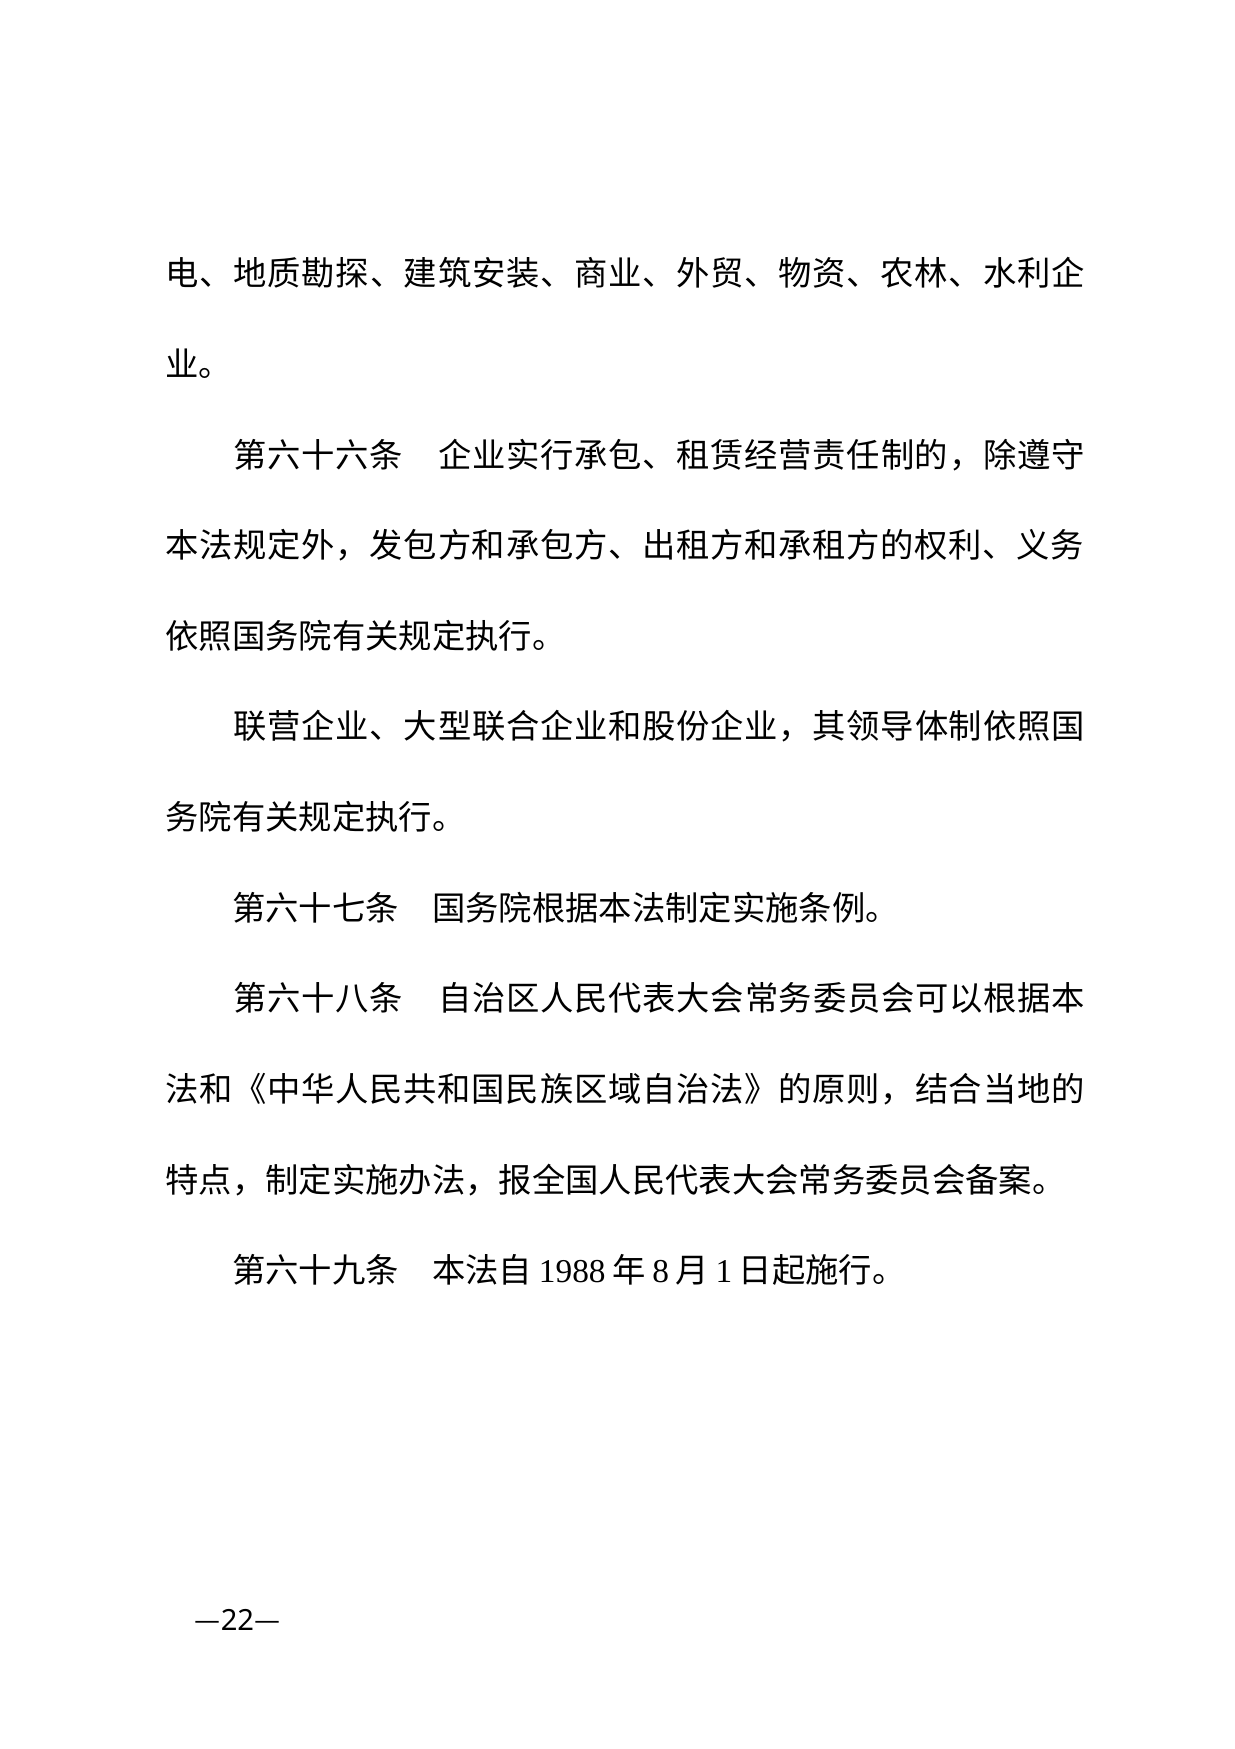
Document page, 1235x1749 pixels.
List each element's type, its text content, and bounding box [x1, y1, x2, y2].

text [165, 226, 1087, 407]
text 第六十七条 国务院根据本法制定实施条例。 [165, 860, 1087, 951]
text 第六十六条 企业实行承包、租赁经营责任制的，除遵守本法规定外，发包方和承包方、出租方和承租方的权利、义务依照国务院有关规定执行。 [165, 407, 1087, 679]
text 第六十九条 本法自1988年8月1日起施行。 [165, 1223, 1087, 1313]
text 联营企业、大型联合企业和股份企业，其领导体制依照国务院有关规定执行。 [165, 679, 1087, 860]
text 第六十八条 自治区人民代表大会常务委员会可以根据本法和《中华人民共和国民族区域自治法》的原则，结合当地的特点，制定实施办法，报全国人民代表大会常务委员会备案。 [165, 951, 1087, 1223]
